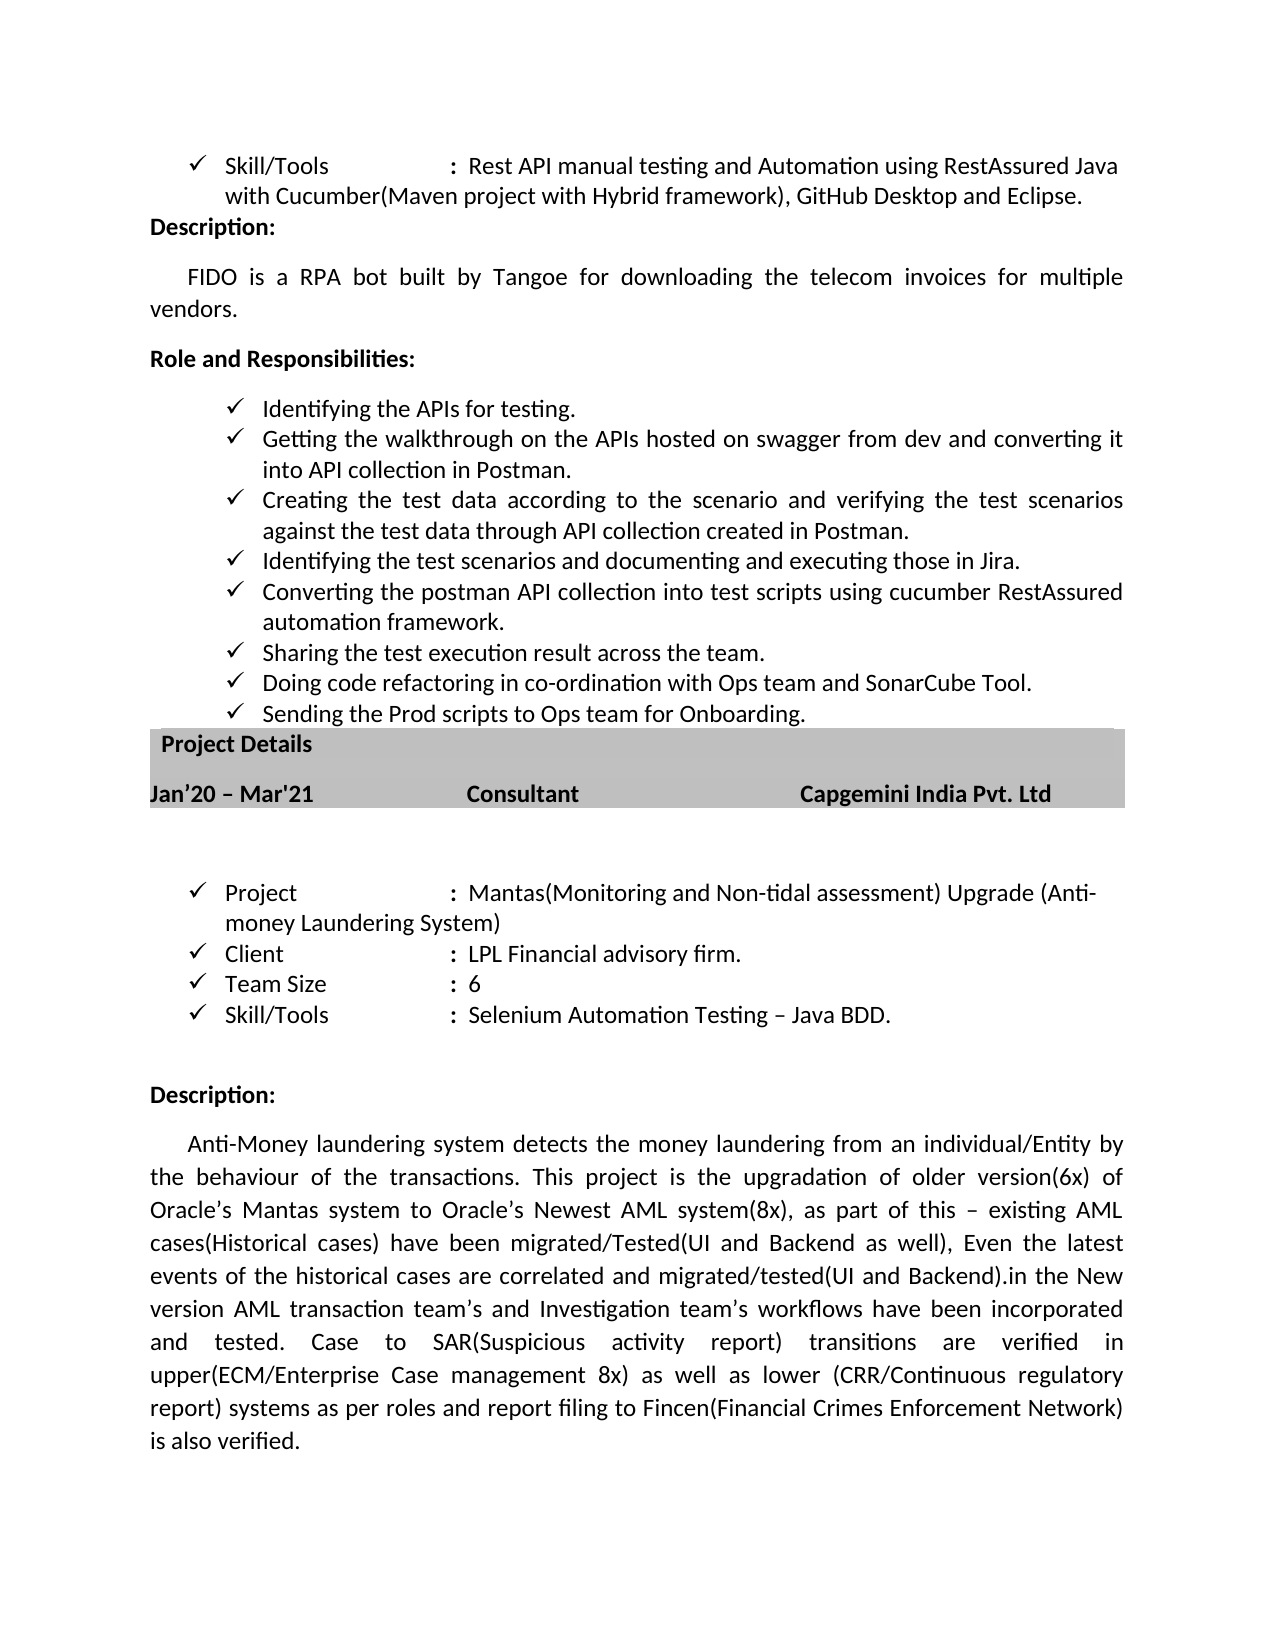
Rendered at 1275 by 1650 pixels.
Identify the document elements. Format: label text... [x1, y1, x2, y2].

text FIDO is a RPA bot built by Tangoe for downloading the telecom invoices for multiple vendors. [150, 261, 1125, 324]
list Identifying the APIs for testing. [225, 393, 1125, 423]
text Jan’20 – Mar'21 Consultant Capgemini India Pvt. Ltd [150, 778, 1125, 808]
list Team Size : 6 [187, 968, 1125, 999]
list Skill/Tools : Selenium Automation Testing – Java BDD. [187, 999, 1125, 1029]
text Description: [150, 1079, 1125, 1109]
list Doing code refactoring in co-ordination with Ops team and SonarCube Tool. [225, 667, 1125, 698]
list Project : Mantas(Monitoring and Non-tidal assessment) Upgrade (Anti-money Laundering System) [187, 877, 1125, 938]
list Converting the postman API collection into test scripts using cucumber RestAssured automation framework. [225, 576, 1125, 637]
list Sending the Prod scripts to Ops team for Onboarding. [225, 698, 1125, 728]
list Getting the walkthrough on the APIs hosted on swagger from dev and converting it into API collection in Postman. [225, 423, 1125, 484]
list Creating the test data according to the scenario and verifying the test scenarios against the test data through API collection created in Postman. [225, 484, 1125, 545]
list Identifying the test scenarios and documenting and executing those in Jira. [225, 545, 1125, 576]
table_header Project Details [150, 729, 1125, 778]
list Skill/Tools : Rest API manual testing and Automation using RestAssured Java with Cucumber(Maven project with Hybrid framework), GitHub Desktop and Eclipse. [187, 150, 1125, 211]
text Description: [150, 211, 1125, 242]
text Anti-Money laundering system detects the money laundering from an individual/Entity by the behaviour of the transactions. This project is the upgradation of older version(6x) of Oracle’s Mantas system to Oracle’s Newest AML system(8x), as part of this – existing AML cases(Historical cases) have been migrated/Tested(UI and Backend as well), Even the latest events of the historical cases are correlated and migrated/tested(UI and Backend).in the New version AML transaction team’s and Investigation team’s workflows have been incorporated and tested. Case to SAR(Suspicious activity report) transitions are verified in upper(ECM/Enterprise Case management 8x) as well as lower (CRR/Continuous regulatory report) systems as per roles and report filing to Fincen(Financial Crimes Enforcement Network) is also verified. [150, 1129, 1125, 1455]
list Sharing the test execution result across the team. [225, 637, 1125, 667]
list Client : LPL Financial advisory firm. [187, 938, 1125, 968]
text Role and Responsibilities: [150, 343, 1125, 374]
